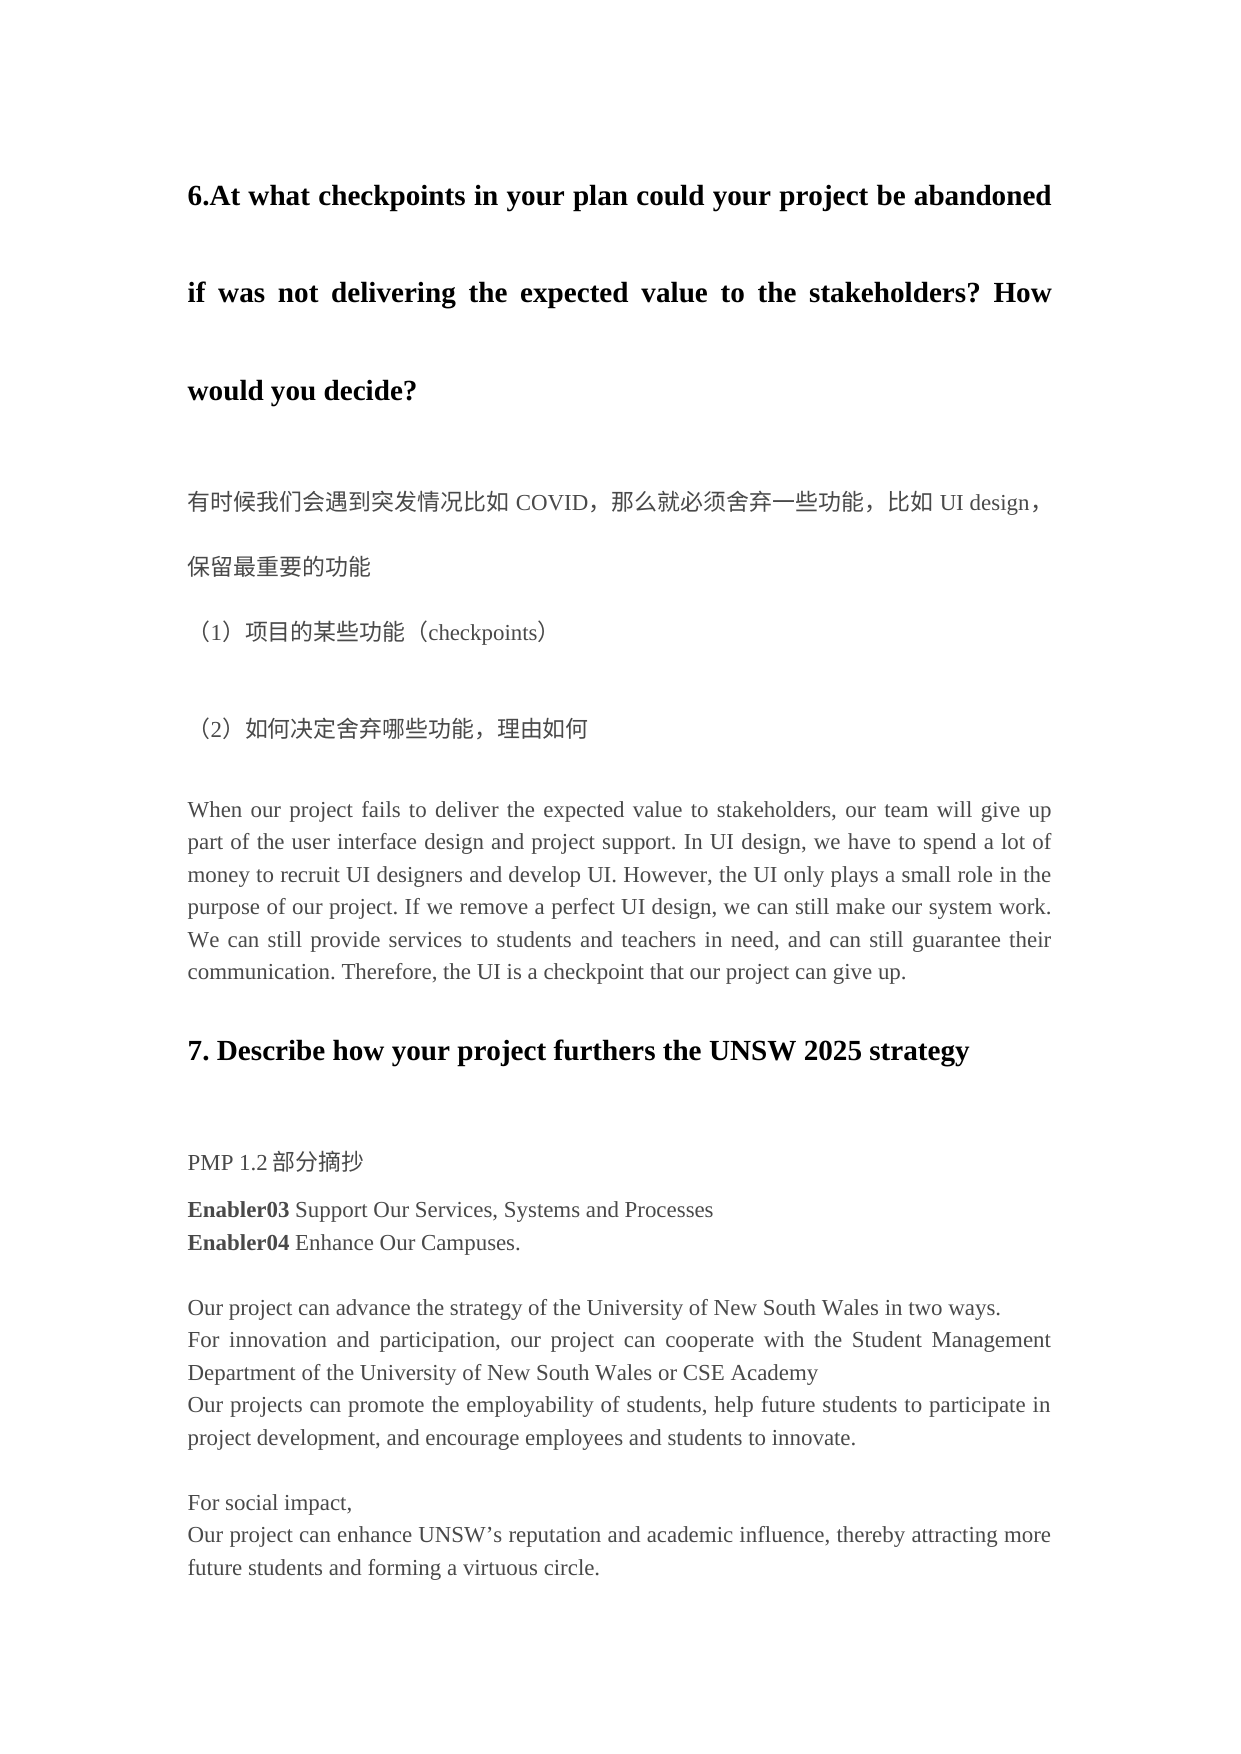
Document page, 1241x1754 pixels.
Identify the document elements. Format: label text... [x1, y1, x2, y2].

text PMP 1.2部分摘抄 [187, 1128, 1053, 1193]
text （1）项目的某些功能（checkpoints） [187, 598, 1053, 663]
text Our project can enhance UNSW’s reputation and academic influence, thereby attracting more future students and forming a virtuous circle. [187, 1518, 1053, 1583]
text 6.At what checkpoints in your plan could your project be abandoned if was not delivering the expected value to the stakeholders? How would you decide? [187, 162, 1053, 422]
text When our project fails to deliver the expected value to stakeholders, our team will give up part of the user interface design and project support. In UI design, we have to spend a lot of money to recruit UI designers and develop UI. However, the UI only plays a small role in the purpose of our project. If we remove a perfect UI design, we can still make our system work. We can still provide services to students and teachers in need, and can still guarantee their communication. Therefore, the UI is a checkpoint that our project can give up. [187, 793, 1053, 988]
text Enabler03 Support Our Services, Systems and Processes [187, 1193, 1053, 1226]
text For innovation and participation, our project can cooperate with the Student Management Department of the University of New South Wales or CSE Academy [187, 1323, 1053, 1388]
text Enabler04 Enhance Our Campuses. [187, 1226, 1053, 1258]
text For social impact, [187, 1486, 1053, 1518]
text Our project can advance the strategy of the University of New South Wales in two ways. [187, 1291, 1053, 1323]
text （2）如何决定舍弃哪些功能，理由如何 [187, 695, 1053, 760]
text Our projects can promote the employability of students, help future students to participate in project development, and encourage employees and students to innovate. [187, 1388, 1053, 1453]
text 7. Describe how your project furthers the UNSW 2025 strategy [187, 1017, 1053, 1082]
text 有时候我们会遇到突发情况比如COVID，那么就必须舍弃一些功能，比如UI design，保留最重要的功能 [187, 468, 1053, 598]
